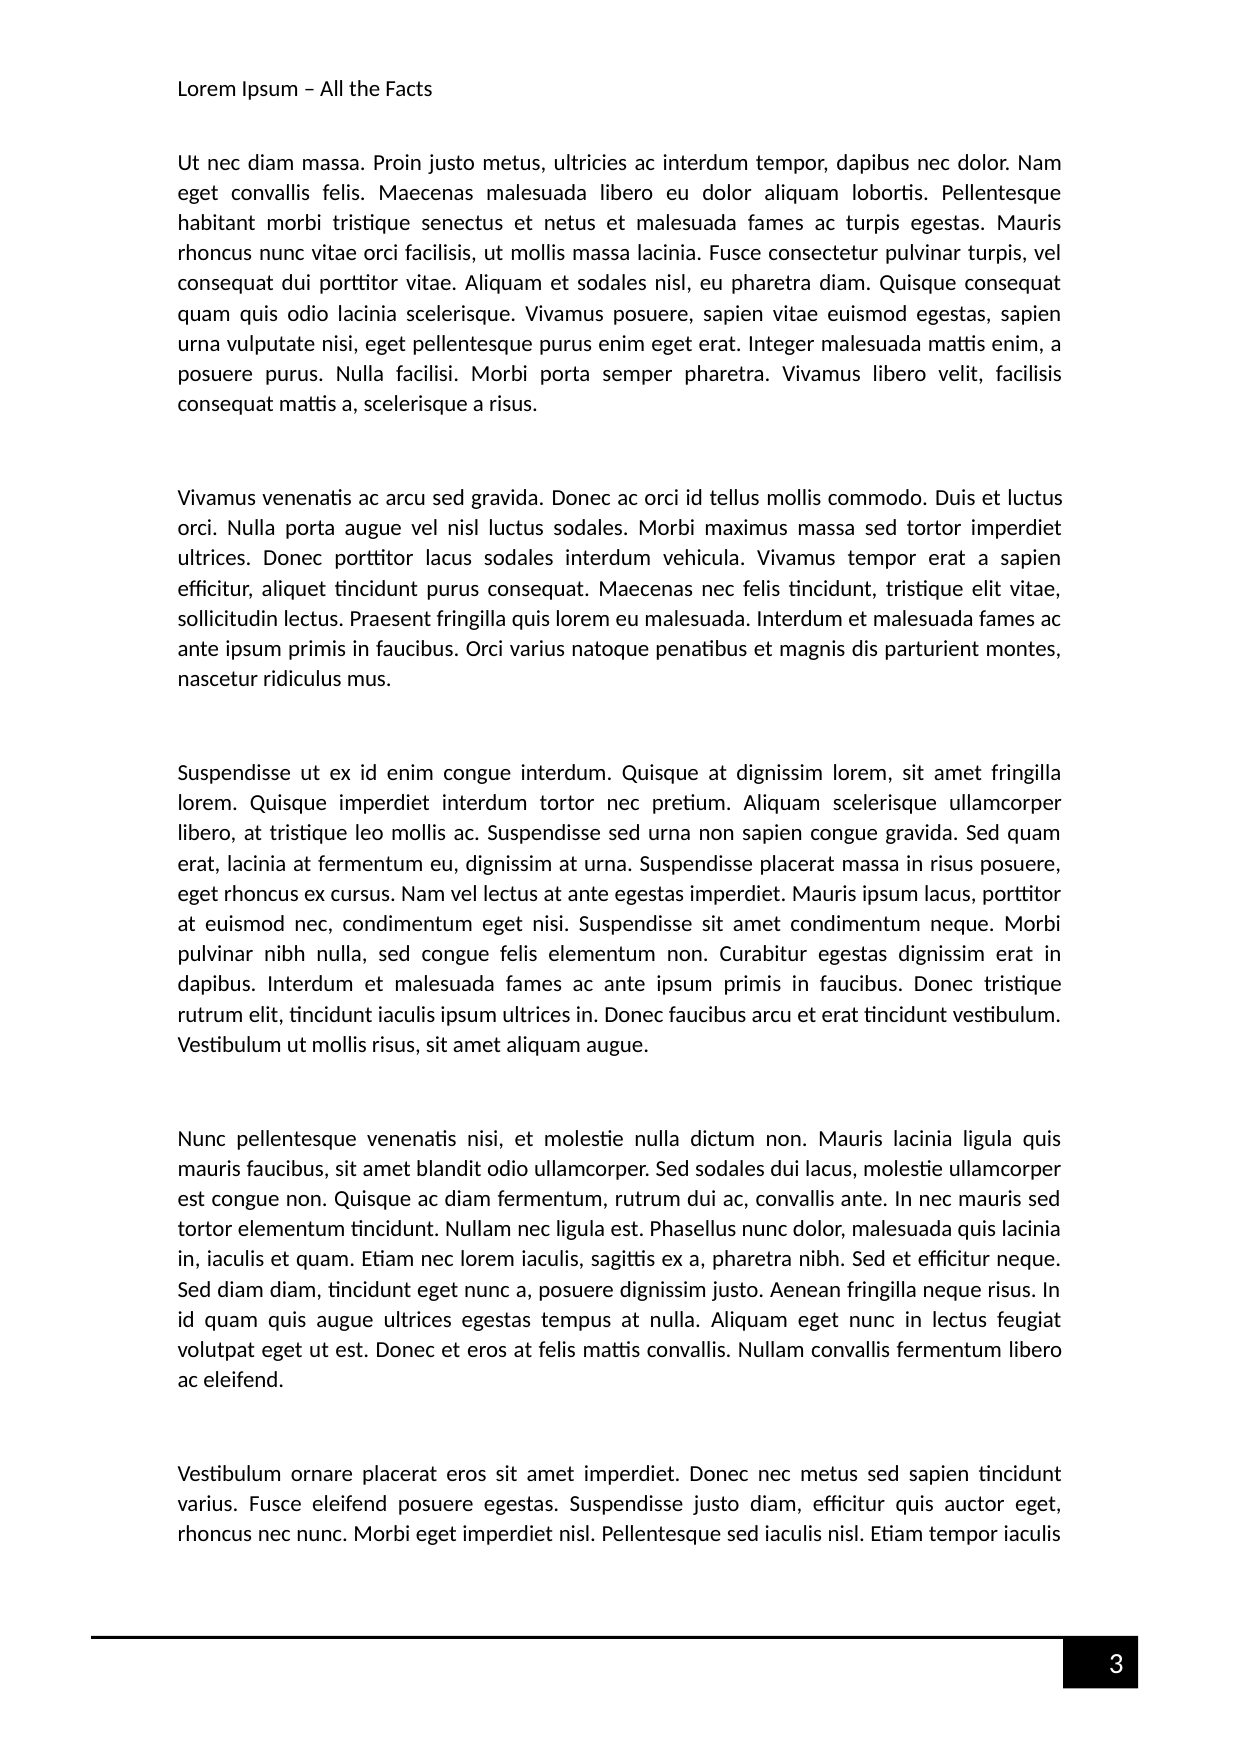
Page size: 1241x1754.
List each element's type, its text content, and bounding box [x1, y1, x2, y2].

text Ut nec diam massa. Proin justo metus, ultricies ac interdum tempor, dapibus nec dolor. Nam eget convallis felis. Maecenas malesuada libero eu dolor aliquam lobortis. Pellentesque habitant morbi tristique senectus et netus et malesuada fames ac turpis egestas. Mauris rhoncus nunc vitae orci facilisis, ut mollis massa lacinia. Fusce consectetur pulvinar turpis, vel consequat dui porttitor vitae. Aliquam et sodales nisl, eu pharetra diam. Quisque consequat quam quis odio lacinia scelerisque. Vivamus posuere, sapien vitae euismod egestas, sapien urna vulputate nisi, eget pellentesque purus enim eget erat. Integer malesuada mattis enim, a posuere purus. Nulla facilisi. Morbi porta semper pharetra. Vivamus libero velit, facilisis consequat mattis a, scelerisque a risus. [177, 148, 1063, 417]
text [177, 1459, 1063, 1547]
text Nunc pellentesque venenatis nisi, et molestie nulla dictum non. Mauris lacinia ligula quis mauris faucibus, sit amet blandit odio ullamcorper. Sed sodales dui lacus, molestie ullamcorper est congue non. Quisque ac diam fermentum, rutrum dui ac, convallis ante. In nec mauris sed tortor elementum tincidunt. Nullam nec ligula est. Phasellus nunc dolor, malesuada quis lacinia in, iaculis et quam. Etiam nec lorem iaculis, sagittis ex a, pharetra nibh. Sed et efficitur neque. Sed diam diam, tincidunt eget nunc a, posuere dignissim justo. Aenean fringilla neque risus. In id quam quis augue ultrices egestas tempus at nulla. Aliquam eget nunc in lectus feugiat volutpat eget ut est. Donec et eros at felis mattis convallis. Nullam convallis fermentum libero ac eleifend. [177, 1124, 1063, 1393]
text Vivamus venenatis ac arcu sed gravida. Donec ac orci id tellus mollis commodo. Duis et luctus orci. Nulla porta augue vel nisl luctus sodales. Morbi maximus massa sed tortor imperdiet ultrices. Donec porttitor lacus sodales interdum vehicula. Vivamus tempor erat a sapien efficitur, aliquet tincidunt purus consequat. Maecenas nec felis tincidunt, tristique elit vitae, sollicitudin lectus. Praesent fringilla quis lorem eu malesuada. Interdum et malesuada fames ac ante ipsum primis in faucibus. Orci varius natoque penatibus et magnis dis parturient montes, nascetur ridiculus mus. [177, 483, 1063, 692]
text Suspendisse ut ex id enim congue interdum. Quisque at dignissim lorem, sit amet fringilla lorem. Quisque imperdiet interdum tortor nec pretium. Aliquam scelerisque ullamcorper libero, at tristique leo mollis ac. Suspendisse sed urna non sapien congue gravida. Sed quam erat, lacinia at fermentum eu, dignissim at urna. Suspendisse placerat massa in risus posuere, eget rhoncus ex cursus. Nam vel lectus at ante egestas imperdiet. Mauris ipsum lacus, porttitor at euismod nec, condimentum eget nisi. Suspendisse sit amet condimentum neque. Morbi pulvinar nibh nulla, sed congue felis elementum non. Curabitur egestas dignissim erat in dapibus. Interdum et malesuada fames ac ante ipsum primis in faucibus. Donec tristique rutrum elit, tincidunt iaculis ipsum ultrices in. Donec faucibus arcu et erat tincidunt vestibulum. Vestibulum ut mollis risus, sit amet aliquam augue. [177, 758, 1063, 1058]
